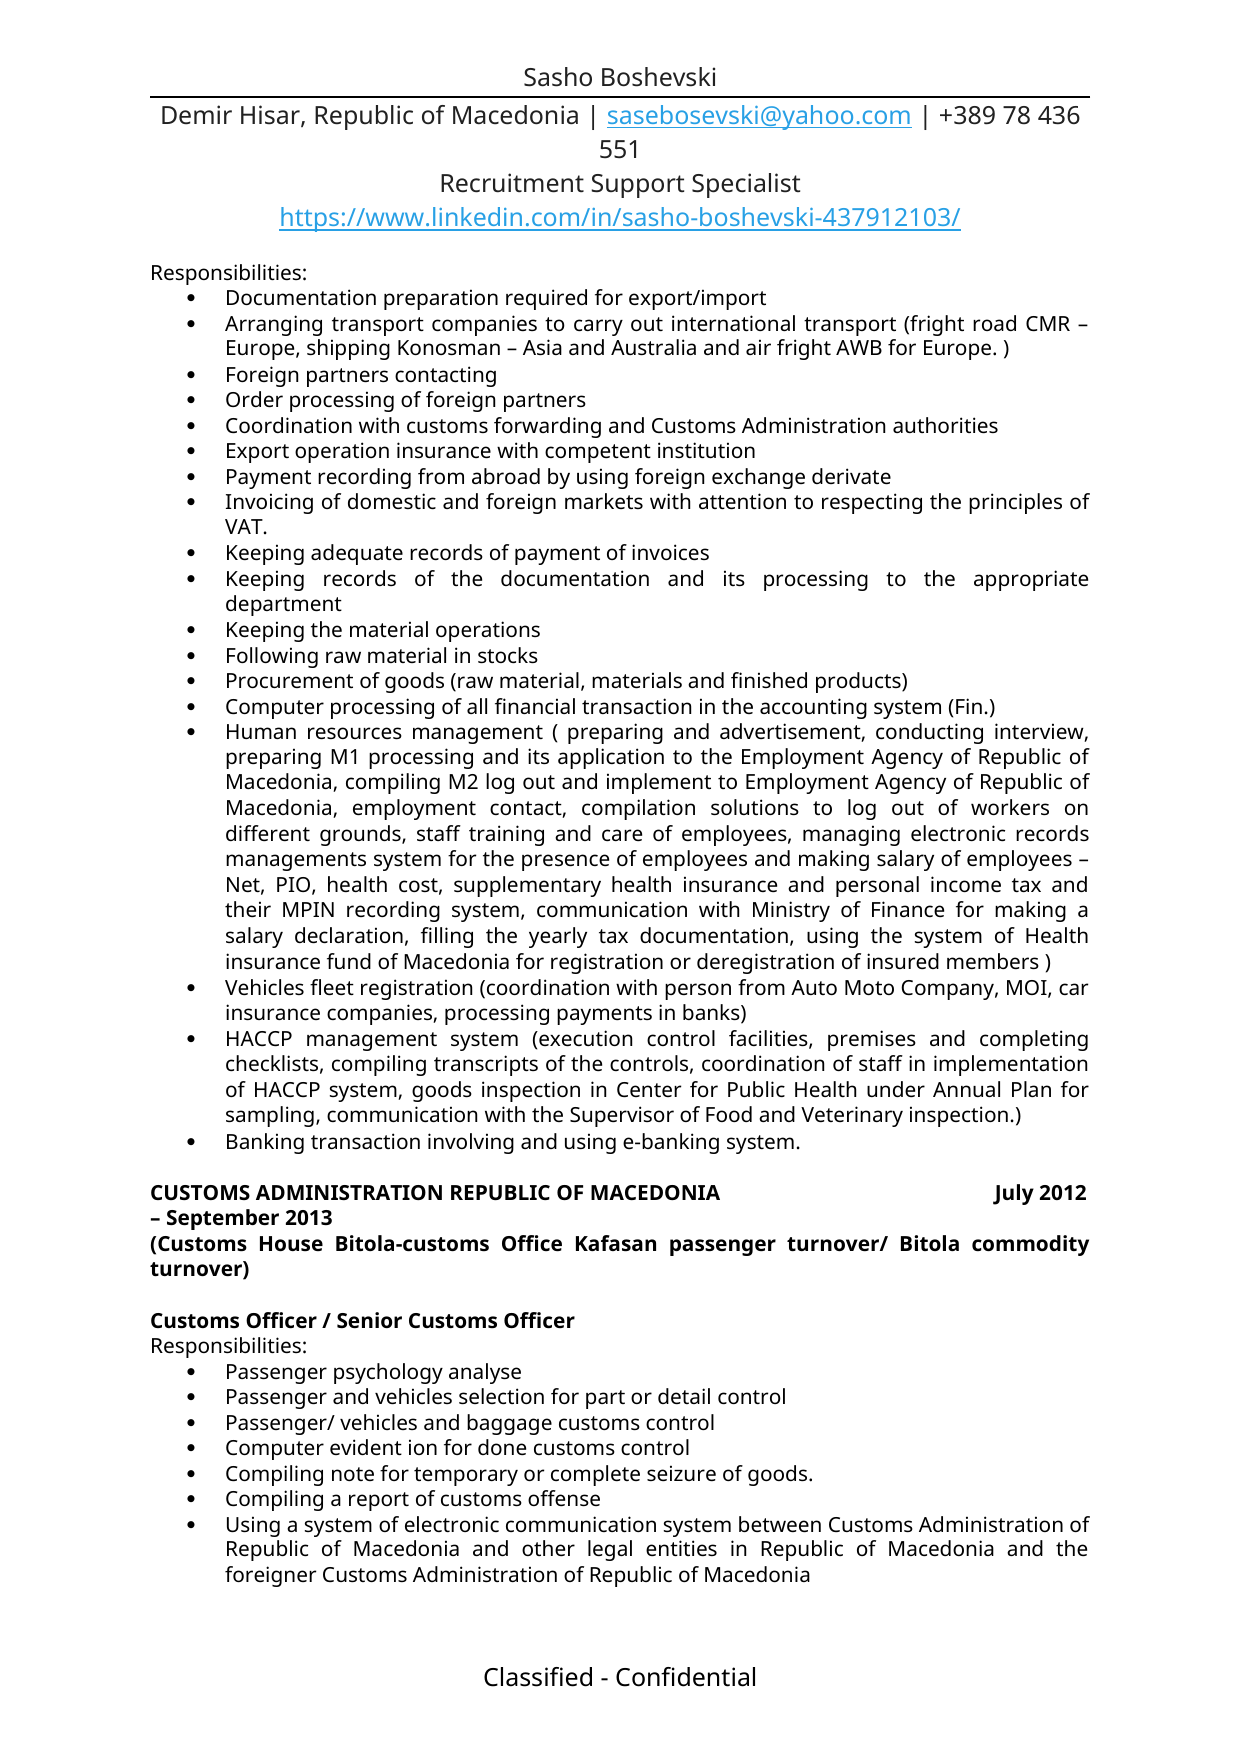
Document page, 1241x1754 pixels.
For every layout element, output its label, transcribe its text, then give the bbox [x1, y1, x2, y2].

list Arranging transport companies to carry out international transport (fright road CMR – Europe, shipping Konosman – Asia and Australia and air fright AWB for Europe. ) [187, 311, 1090, 362]
list Order processing of foreign partners [187, 387, 1090, 413]
list Banking transaction involving and using e-banking system. [187, 1129, 1090, 1154]
list Keeping records of the documentation and its processing to the appropriate department [187, 566, 1090, 617]
list Passenger and vehicles selection for part or detail control [187, 1384, 1090, 1410]
list HACCP management system (execution control facilities, premises and completing checklists, compiling transcripts of the controls, coordination of staff in implementation of HACCP system, goods inspection in Center for Public Health under Annual Plan for sampling, communication with the Supervisor of Food and Veterinary inspection.) [187, 1026, 1090, 1129]
list Keeping adequate records of payment of invoices [187, 540, 1090, 566]
list Computer processing of all financial transaction in the accounting system (Fin.) [187, 694, 1090, 719]
list Compiling note for temporary or complete seizure of goods. [187, 1461, 1090, 1486]
text CUSTOMS ADMINISTRATION REPUBLIC OF MACEDONIA July 2012 – September 2013 [150, 1180, 1090, 1231]
list Invoicing of domestic and foreign markets with attention to respecting the principles of VAT. [187, 489, 1090, 540]
list Foreign partners contacting [187, 362, 1090, 387]
list Export operation insurance with competent institution [187, 438, 1090, 464]
list Following raw material in stocks [187, 643, 1090, 668]
list Passenger/ vehicles and baggage customs control [187, 1410, 1090, 1435]
text (Customs House Bitola-customs Office Kafasan passenger turnover/ Bitola commodity turnover) [150, 1231, 1090, 1282]
list Using a system of electronic communication system between Customs Administration of Republic of Macedonia and other legal entities in Republic of Macedonia and the foreigner Customs Administration of Republic of Macedonia [187, 1512, 1090, 1589]
text Customs Officer / Senior Customs Officer [150, 1308, 1090, 1333]
list Documentation preparation required for export/import [187, 285, 1090, 311]
text Responsibilities: [150, 1333, 1090, 1359]
list Compiling a report of customs offense [187, 1486, 1090, 1512]
list Procurement of goods (raw material, materials and finished products) [187, 668, 1090, 694]
list Computer evident ion for done customs control [187, 1435, 1090, 1461]
list Coordination with customs forwarding and Customs Administration authorities [187, 413, 1090, 438]
list Human resources management ( preparing and advertisement, conducting interview, preparing M1 processing and its application to the Employment Agency of Republic of Macedonia, compiling M2 log out and implement to Employment Agency of Republic of Macedonia, employment contact, compilation solutions to log out of workers on different grounds, staff training and care of employees, managing electronic records managements system for the presence of employees and making salary of employees – Net, PIO, health cost, supplementary health insurance and personal income tax and their MPIN recording system, communication with Ministry of Finance for making a salary declaration, filling the yearly tax documentation, using the system of Health insurance fund of Macedonia for registration or deregistration of insured members ) [187, 719, 1090, 975]
text Responsibilities: [150, 259, 1090, 285]
list Vehicles fleet registration (coordination with person from Auto Moto Company, MOI, car insurance companies, processing payments in banks) [187, 975, 1090, 1026]
list Keeping the material operations [187, 617, 1090, 643]
list Passenger psychology analyse [187, 1359, 1090, 1384]
list Payment recording from abroad by using foreign exchange derivate [187, 464, 1090, 489]
